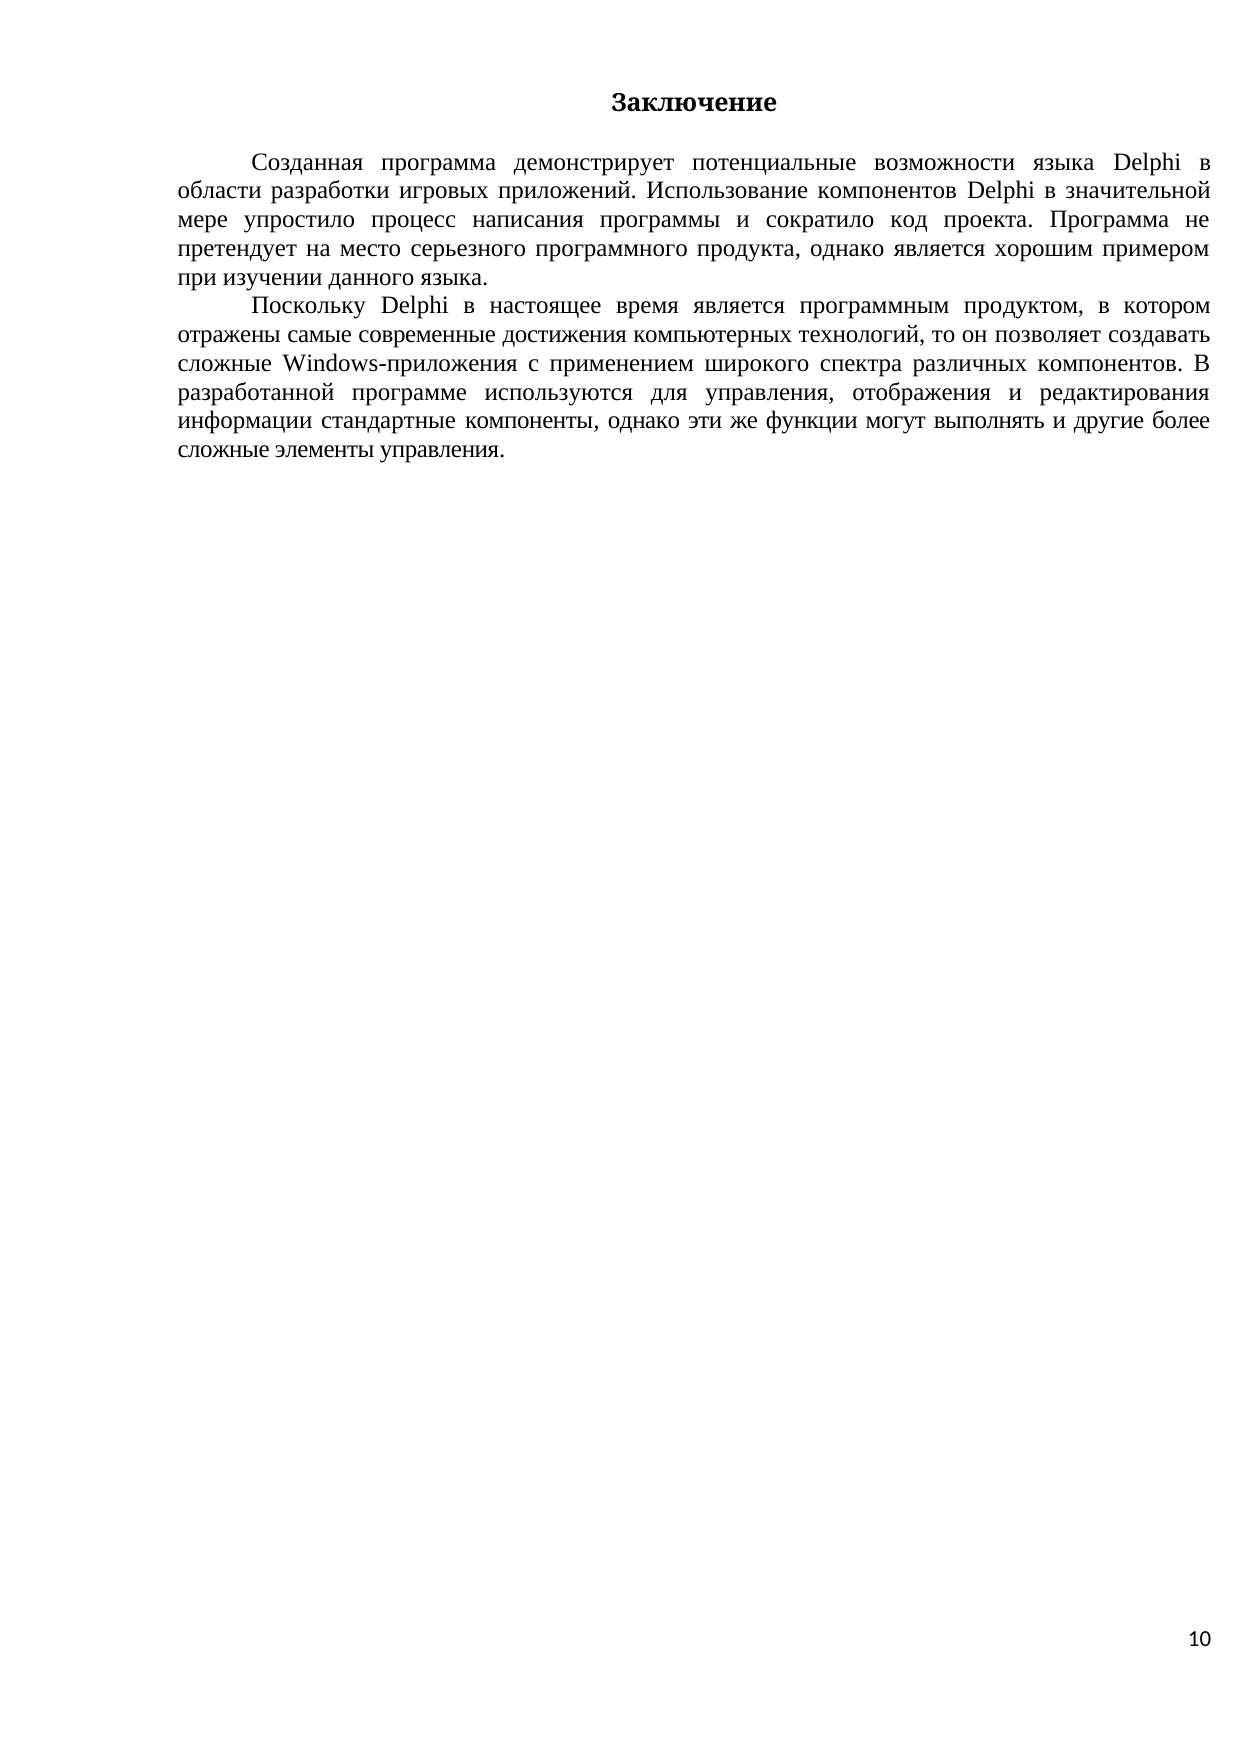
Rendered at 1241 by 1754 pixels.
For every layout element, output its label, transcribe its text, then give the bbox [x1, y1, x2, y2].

text Поскольку Delphi в настоящее время является программным продуктом, в котором отражены самые современные достижения компьютерных технологий, то он позволяет создавать сложные Windows-приложения с применением широкого спектра различных компонентов. В разработанной программе используются для управления, отображения и редактирования информации стандартные компоненты, однако эти же функции могут выполнять и другие более сложные элементы управления. [177, 290, 1211, 463]
text Заключение [177, 89, 1211, 117]
text Созданная программа демонстрирует потенциальные возможности языка Delphi в области разработки игровых приложений. Использование компонентов Delphi в значительной мере упростило процесс написания программы и сократило код проекта. Программа не претендует на место серьезного программного продукта, однако является хорошим примером при изучении данного языка. [177, 147, 1211, 290]
